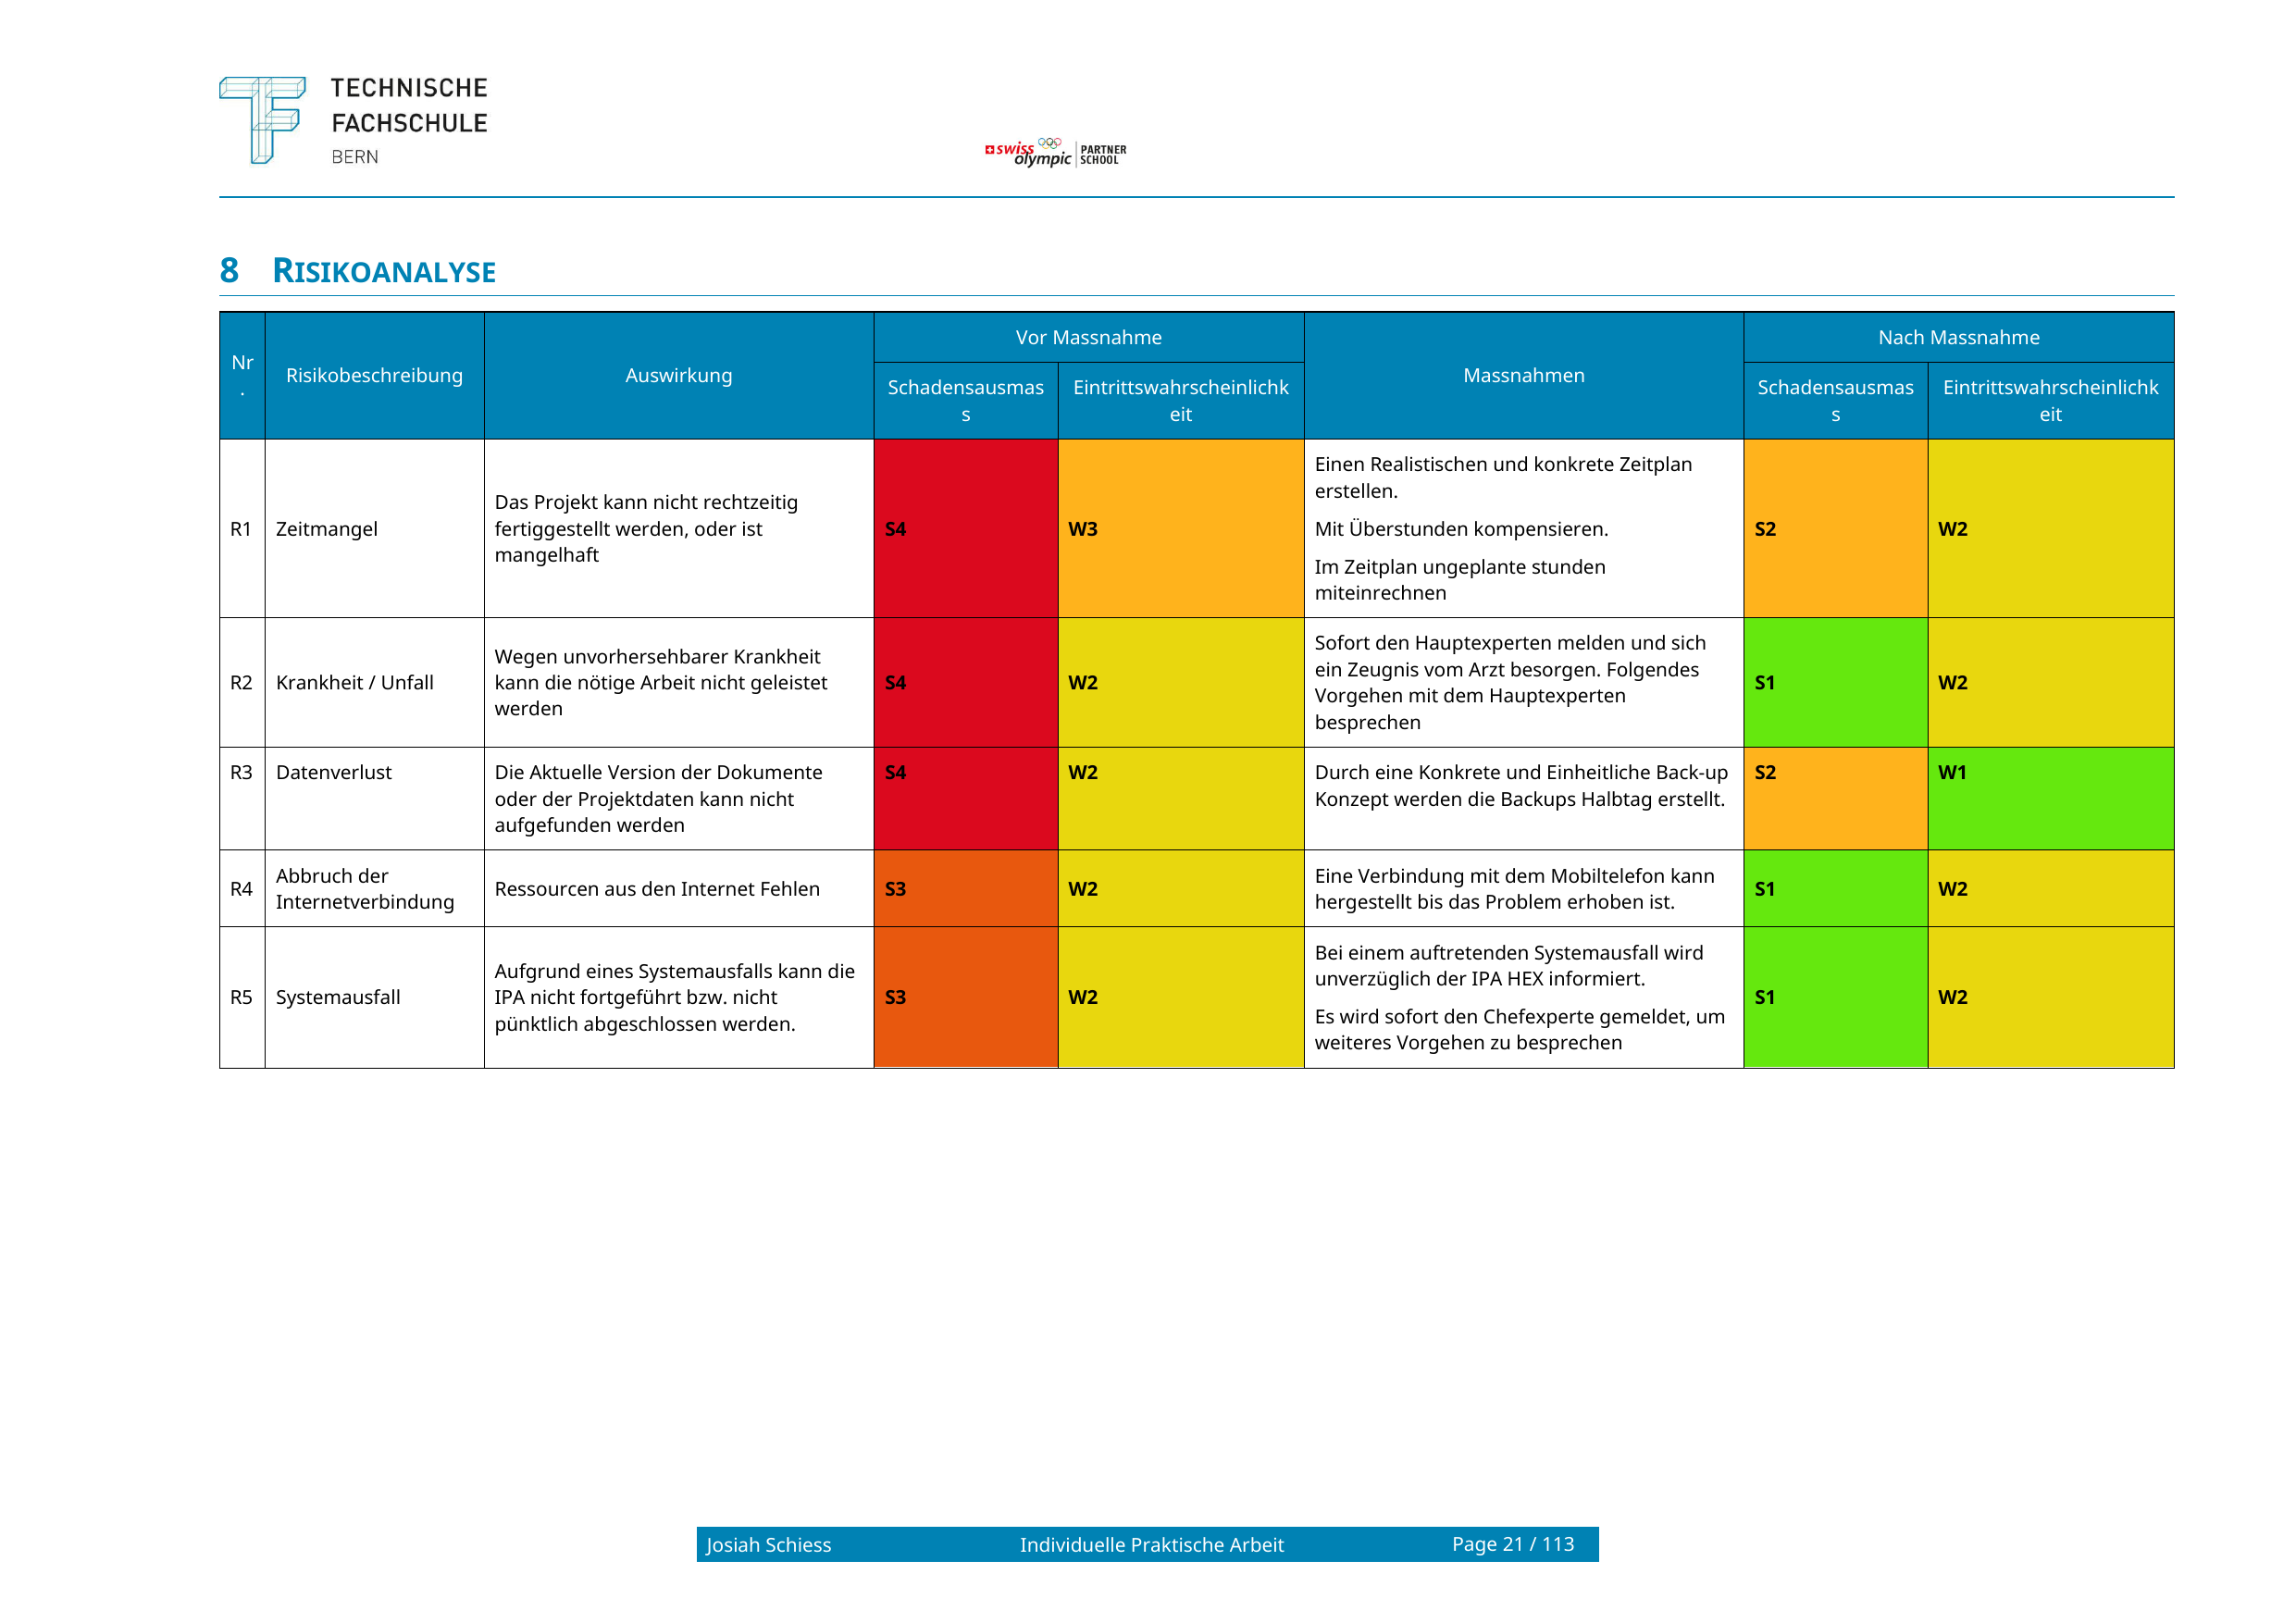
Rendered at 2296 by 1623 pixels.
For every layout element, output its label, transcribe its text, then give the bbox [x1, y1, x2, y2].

table_cell S4 [875, 618, 1058, 747]
table_cell Sofort den Hauptexperten melden und sich ein Zeugnis vom Arzt besorgen. Folgendes Vorgehen mit dem Hauptexperten besprechen [1305, 618, 1744, 747]
table_cell S1 [1744, 850, 1928, 926]
table_cell S4 [875, 440, 1058, 617]
table_header Nach Massnahme [1744, 313, 2174, 362]
table_cell Eine Verbindung mit dem Mobiltelefon kann hergestellt bis das Problem erhoben ist. [1305, 850, 1744, 926]
table_cell Schadensausmass [1744, 363, 1928, 439]
table_cell W2 [1059, 748, 1304, 849]
table_cell Aufgrund eines Systemausfalls kann die IPA nicht fortgeführt bzw. nicht pünktlich abgeschlossen werden. [485, 927, 874, 1067]
table_cell Eintrittswahrscheinlichkeit [1929, 363, 2174, 439]
table_cell Einen Realistischen und konkrete Zeitplan erstellen. Mit Überstunden kompensieren. Im Zeitplan ungeplante stunden miteinrechnen [1305, 440, 1744, 617]
table_cell W2 [1059, 927, 1304, 1067]
table_header Auswirkung [485, 313, 874, 439]
table_header Massnahmen [1305, 313, 1744, 439]
table_cell Bei einem auftretenden Systemausfall wird unverzüglich der IPA HEX informiert. Es wird sofort den Chefexperte gemeldet, um weiteres Vorgehen zu besprechen [1305, 927, 1744, 1067]
picture [219, 77, 1126, 194]
table_cell Krankheit / Unfall [266, 618, 484, 747]
table_cell S3 [875, 850, 1058, 926]
table_cell S2 [1744, 440, 1928, 617]
table_cell Zeitmangel [266, 440, 484, 617]
table_cell Durch eine Konkrete und Einheitliche Back-up Konzept werden die Backups Halbtag erstellt. [1305, 748, 1744, 849]
table_header Nr. [220, 313, 265, 439]
table_cell Datenverlust [266, 748, 484, 849]
table_cell Eintrittswahrscheinlichkeit [1059, 363, 1304, 439]
table_cell Schadensausmass [875, 363, 1058, 439]
table_cell R3 [220, 748, 265, 849]
table_cell S2 [1744, 748, 1928, 849]
table_cell Wegen unvorhersehbarer Krankheit kann die nötige Arbeit nicht geleistet werden [485, 618, 874, 747]
table_cell S1 [1744, 927, 1928, 1067]
table_cell Systemausfall [266, 927, 484, 1067]
table_header Risikobeschreibung [266, 313, 484, 439]
table_cell W2 [1929, 440, 2174, 617]
table_cell W2 [1059, 850, 1304, 926]
table_cell R4 [220, 850, 265, 926]
table_cell S4 [875, 748, 1058, 849]
table_cell W2 [1059, 618, 1304, 747]
table_cell Abbruch der Internetverbindung [266, 850, 484, 926]
table_cell W2 [1929, 618, 2174, 747]
table_cell R5 [220, 927, 265, 1067]
table_cell W2 [1929, 927, 2174, 1067]
table_cell Das Projekt kann nicht rechtzeitig fertiggestellt werden, oder ist mangelhaft [485, 440, 874, 617]
table_cell W3 [1059, 440, 1304, 617]
table_cell R2 [220, 618, 265, 747]
table_cell W1 [1929, 748, 2174, 849]
table_cell R1 [220, 440, 265, 617]
table_cell W2 [1929, 850, 2174, 926]
subtitle Risikoanalyse [219, 246, 2175, 295]
table_cell Ressourcen aus den Internet Fehlen [485, 850, 874, 926]
table_cell S3 [875, 927, 1058, 1067]
table_cell Die Aktuelle Version der Dokumente oder der Projektdaten kann nicht aufgefunden werden [485, 748, 874, 849]
table_header Vor Massnahme [875, 313, 1304, 362]
table_cell S1 [1744, 618, 1928, 747]
